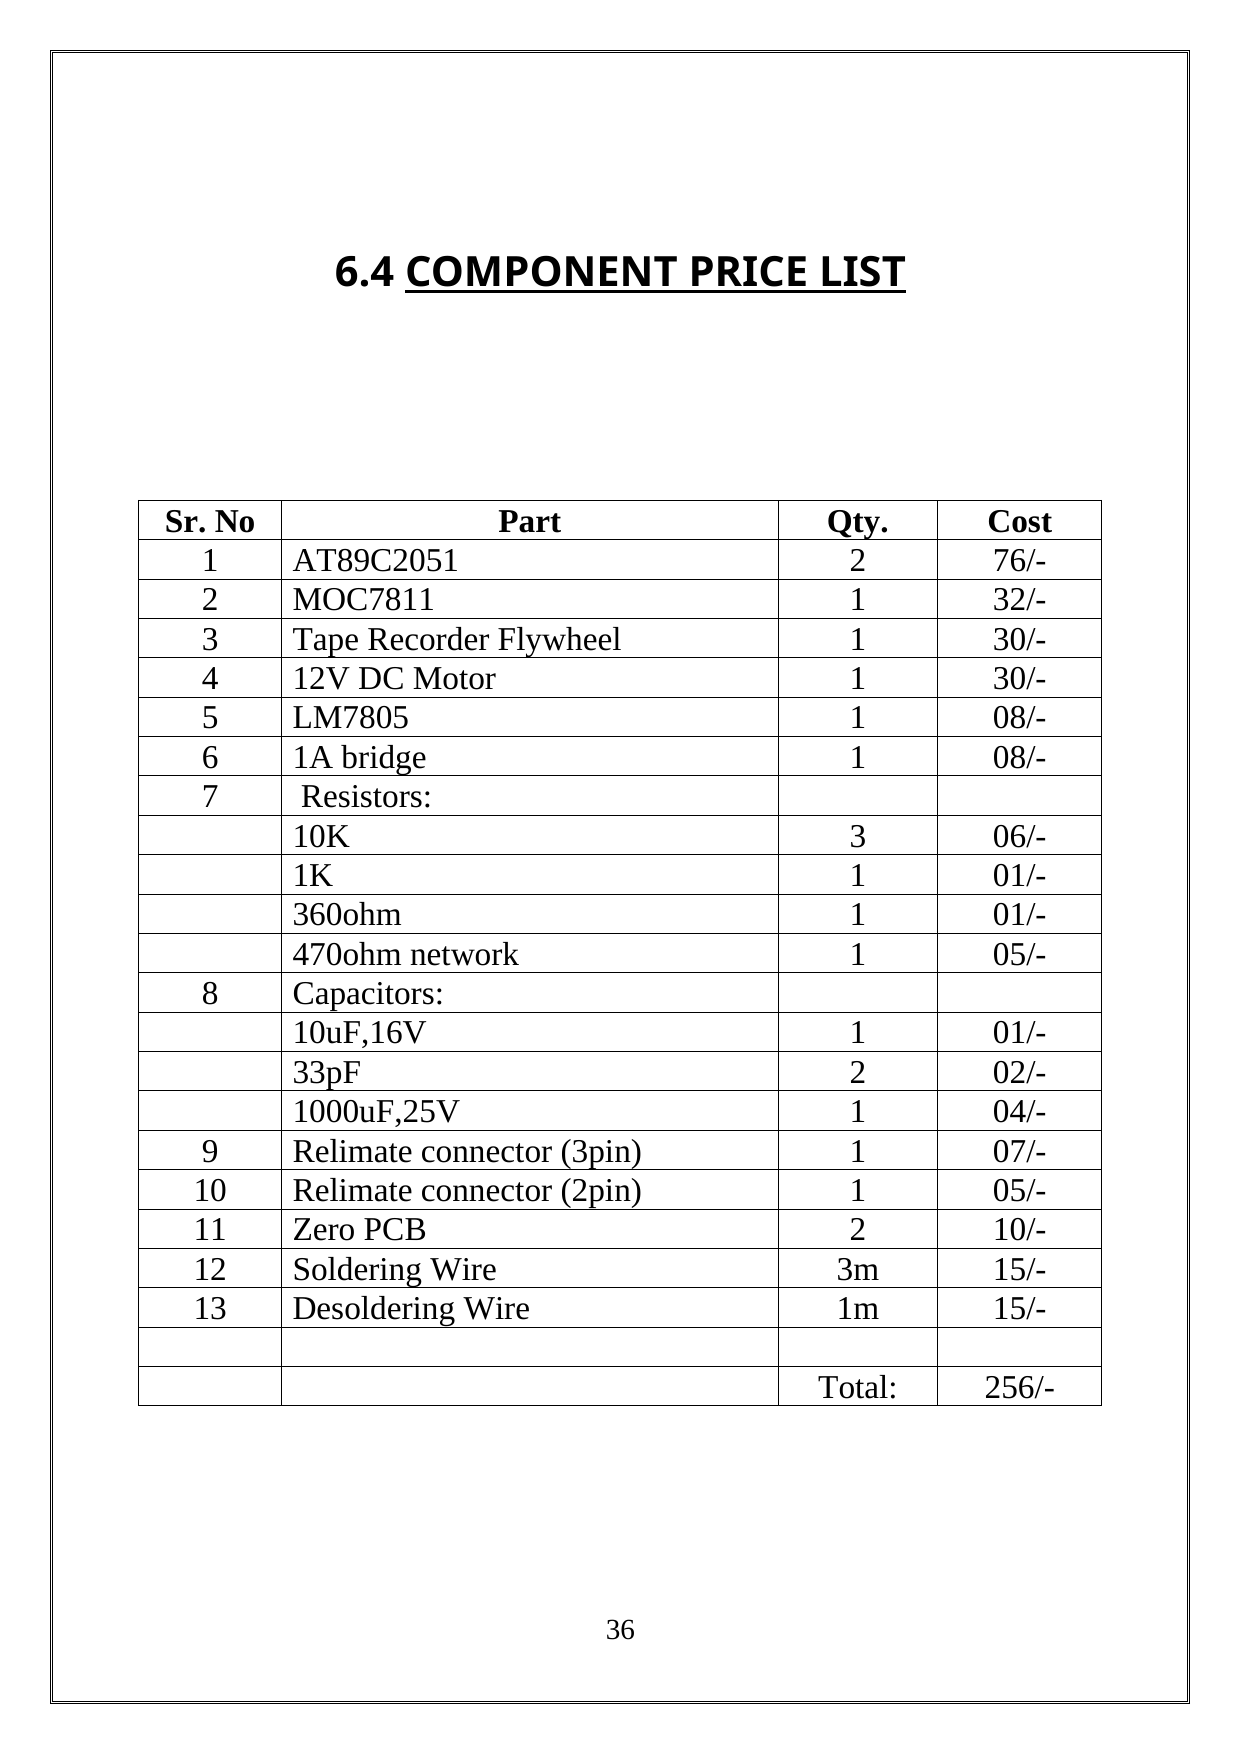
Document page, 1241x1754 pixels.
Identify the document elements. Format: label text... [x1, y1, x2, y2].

table_cell 30/- [938, 619, 1101, 657]
table_cell 1K [282, 855, 778, 893]
table_header Part [282, 501, 778, 539]
table_cell 05/- [938, 1170, 1101, 1208]
table_cell Tape Recorder Flywheel [282, 619, 778, 657]
table_cell 2 [779, 1210, 937, 1248]
table_cell [139, 1328, 281, 1366]
table_cell 470ohm network [282, 934, 778, 972]
table_cell 10K [282, 816, 778, 854]
table_cell 1 [779, 698, 937, 736]
table_cell 30/- [938, 658, 1101, 697]
table_cell 10uF,16V [282, 1013, 778, 1051]
table_cell [139, 1091, 281, 1130]
table_cell 3m [779, 1249, 937, 1287]
table_cell 07/- [938, 1131, 1101, 1169]
table_cell 76/- [938, 540, 1101, 578]
table_cell 1 [779, 737, 937, 775]
table_header Cost [938, 501, 1101, 539]
table_cell 01/- [938, 895, 1101, 933]
table_cell Relimate connector (2pin) [282, 1170, 778, 1208]
table_cell Relimate connector (3pin) [282, 1131, 778, 1169]
table_cell 1 [779, 1091, 937, 1130]
table_cell [139, 855, 281, 893]
table_cell 1 [779, 855, 937, 893]
table_cell 13 [139, 1288, 281, 1327]
table_cell Total: [779, 1367, 937, 1405]
table_cell 1 [139, 540, 281, 578]
table_cell [938, 973, 1101, 1012]
table_cell [139, 1367, 281, 1405]
table_cell LM7805 [282, 698, 778, 736]
table_cell [282, 1367, 778, 1405]
table_cell 08/- [938, 698, 1101, 736]
table_cell MOC7811 [282, 580, 778, 618]
table_cell 1 [779, 934, 937, 972]
table_cell [139, 934, 281, 972]
table_cell 32/- [938, 580, 1101, 618]
table_cell 33pF [282, 1052, 778, 1090]
table_cell 2 [779, 1052, 937, 1090]
table_cell 12V DC Motor [282, 658, 778, 697]
table_cell 1 [779, 1013, 937, 1051]
table_cell Resistors: [282, 776, 778, 815]
table_cell Soldering Wire [282, 1249, 778, 1287]
table_cell AT89C2051 [282, 540, 778, 578]
table_cell [938, 776, 1101, 815]
table_cell [779, 973, 937, 1012]
table_cell Capacitors: [282, 973, 778, 1012]
table_cell 2 [139, 580, 281, 618]
table_cell 1000uF,25V [282, 1091, 778, 1130]
table_cell [282, 1328, 778, 1366]
table_cell 10 [139, 1170, 281, 1208]
table_cell 1 [779, 895, 937, 933]
table_cell 360ohm [282, 895, 778, 933]
table_cell 12 [139, 1249, 281, 1287]
table_cell 256/- [938, 1367, 1101, 1405]
table_cell [779, 1328, 937, 1366]
table_cell 15/- [938, 1288, 1101, 1327]
table_cell Desoldering Wire [282, 1288, 778, 1327]
table_cell 1A bridge [282, 737, 778, 775]
table_cell 1 [779, 619, 937, 657]
table_cell 1m [779, 1288, 937, 1327]
table_cell [779, 776, 937, 815]
table_cell 3 [139, 619, 281, 657]
table_cell 01/- [938, 1013, 1101, 1051]
table_cell 08/- [938, 737, 1101, 775]
subtitle 6.4 COMPONENT PRICE LIST [150, 242, 1090, 299]
table_cell 1 [779, 658, 937, 697]
table_cell 05/- [938, 934, 1101, 972]
table_cell [139, 895, 281, 933]
table_cell 1 [779, 1131, 937, 1169]
table_cell 3 [779, 816, 937, 854]
table_cell 01/- [938, 855, 1101, 893]
table_cell 10/- [938, 1210, 1101, 1248]
table_cell [139, 816, 281, 854]
table_header Qty. [779, 501, 937, 539]
table_cell [139, 1052, 281, 1090]
table_cell 06/- [938, 816, 1101, 854]
table_cell 9 [139, 1131, 281, 1169]
table_cell 6 [139, 737, 281, 775]
table_cell 2 [779, 540, 937, 578]
table_cell 15/- [938, 1249, 1101, 1287]
table_cell 11 [139, 1210, 281, 1248]
table_cell [938, 1328, 1101, 1366]
table_cell 02/- [938, 1052, 1101, 1090]
table_cell [139, 1013, 281, 1051]
table_cell 1 [779, 1170, 937, 1208]
table_cell 04/- [938, 1091, 1101, 1130]
table_cell 8 [139, 973, 281, 1012]
table_cell 4 [139, 658, 281, 697]
table_cell Zero PCB [282, 1210, 778, 1248]
table_header Sr. No [139, 501, 281, 539]
table_cell 5 [139, 698, 281, 736]
table_cell 1 [779, 580, 937, 618]
table_cell 7 [139, 776, 281, 815]
